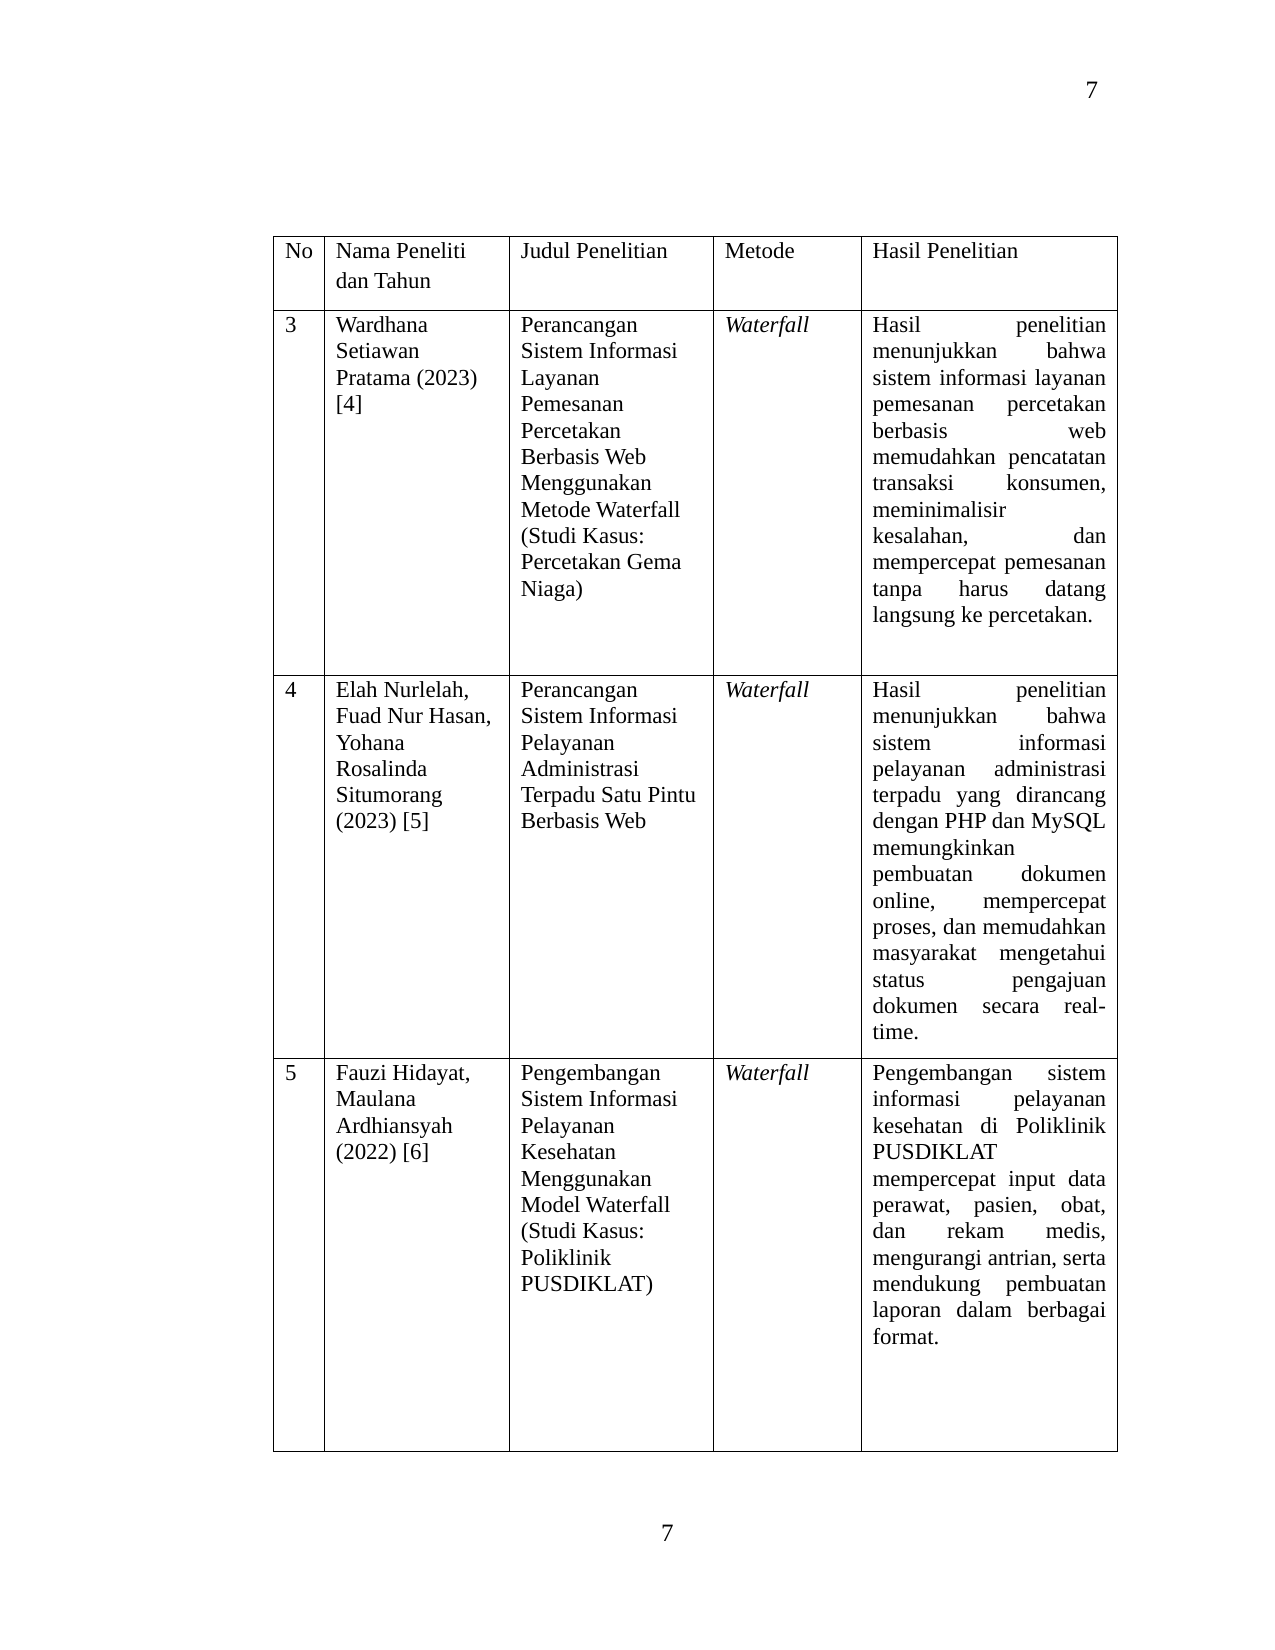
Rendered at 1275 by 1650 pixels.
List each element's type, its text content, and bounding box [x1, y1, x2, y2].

table_cell Waterfall [714, 676, 861, 1058]
table_cell Waterfall [714, 311, 861, 675]
table_cell 3 [274, 311, 324, 675]
table_cell Waterfall [714, 1059, 861, 1451]
table_cell Hasil penelitian menunjukkan bahwa sistem informasi pelayanan administrasi terpadu yang dirancang dengan PHP dan MySQL memungkinkan pembuatan dokumen online, mempercepat proses, dan memudahkan masyarakat mengetahui status pengajuan dokumen secara real-time. [862, 676, 1117, 1058]
table_cell Hasil Penelitian [862, 237, 1117, 310]
table_cell Judul Penelitian [510, 237, 713, 310]
table_cell Fauzi Hidayat, Maulana Ardhiansyah (2022) [325, 1059, 509, 1451]
table_cell Wardhana Setiawan Pratama (2023) [325, 311, 509, 675]
table_cell Pengembangan sistem informasi pelayanan kesehatan di Poliklinik PUSDIKLAT mempercepat input data perawat, pasien, obat, dan rekam medis, mengurangi antrian, serta mendukung pembuatan laporan dalam berbagai format. [862, 1059, 1117, 1451]
table_cell No [274, 237, 324, 310]
table_cell 4 [274, 676, 324, 1058]
table_cell 5 [274, 1059, 324, 1451]
table_cell Perancangan Sistem Informasi Pelayanan Administrasi Terpadu Satu Pintu Berbasis Web [510, 676, 713, 1058]
table_cell Nama Peneliti dan Tahun [325, 237, 509, 310]
table_cell Metode [714, 237, 861, 310]
table_cell Elah Nurlelah, Fuad Nur Hasan, Yohana Rosalinda Situmorang (2023) [325, 676, 509, 1058]
table_cell Pengembangan Sistem Informasi Pelayanan Kesehatan Menggunakan Model Waterfall (Studi Kasus: Poliklinik PUSDIKLAT) [510, 1059, 713, 1451]
table_cell Perancangan Sistem Informasi Layanan Pemesanan Percetakan Berbasis Web Menggunakan Metode Waterfall (Studi Kasus: Percetakan Gema Niaga) [510, 311, 713, 675]
table_cell Hasil penelitian menunjukkan bahwa sistem informasi layanan pemesanan percetakan berbasis web memudahkan pencatatan transaksi konsumen, meminimalisir kesalahan, dan mempercepat pemesanan tanpa harus datang langsung ke percetakan. [862, 311, 1117, 675]
